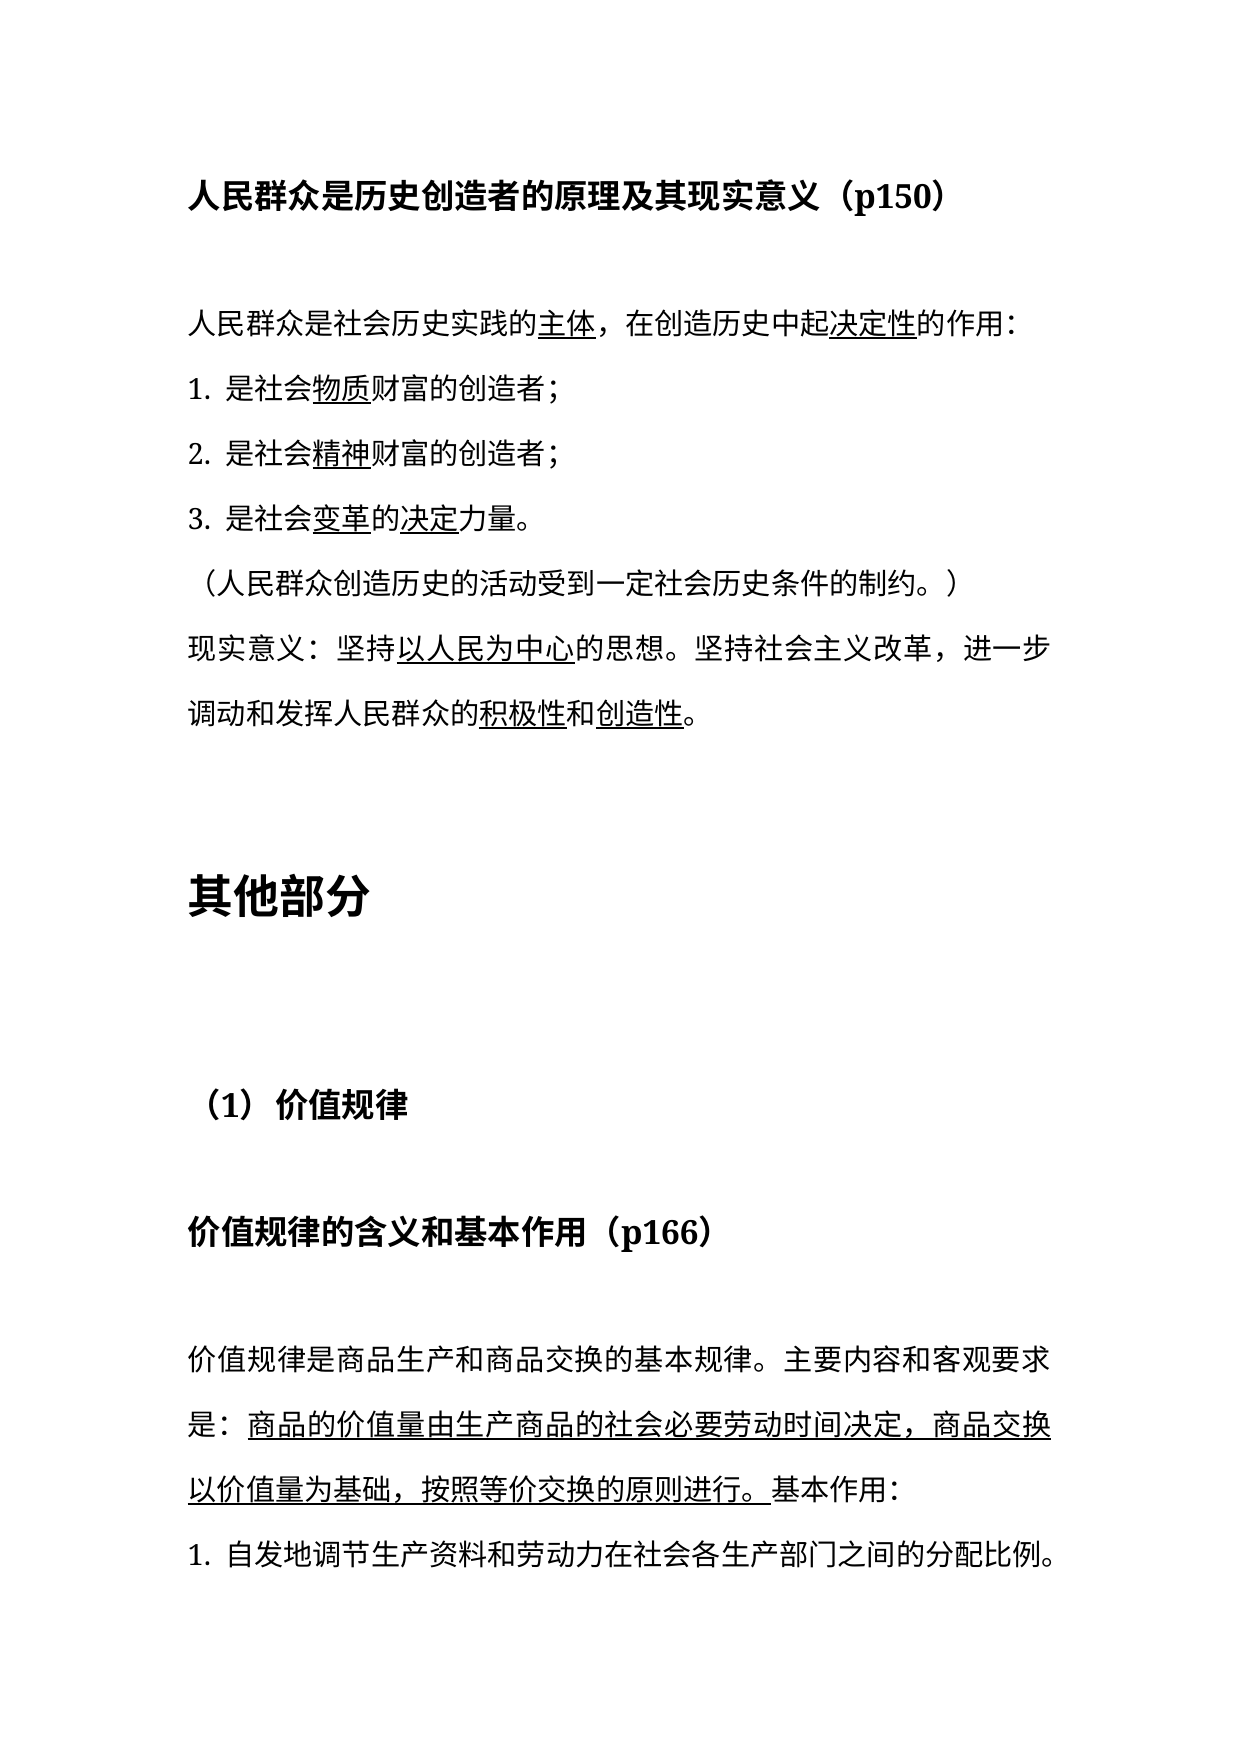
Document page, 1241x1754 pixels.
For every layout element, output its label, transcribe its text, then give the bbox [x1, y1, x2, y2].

text 价值规律是商品生产和商品交换的基本规律。主要内容和客观要求是：商品的价值量由生产商品的社会必要劳动时间决定，商品交换以价值量为基础，按照等价交换的原则进行。基本作用： [187, 1325, 1053, 1520]
list 是社会物质财富的创造者； [187, 354, 1053, 419]
text 现实意义：坚持以人民为中心的思想。坚持社会主义改革，进一步调动和发挥人民群众的积极性和创造性。 [187, 614, 1053, 744]
subtitle 其他部分 [187, 845, 1053, 942]
text （人民群众创造历史的活动受到一定社会历史条件的制约。） [187, 549, 1053, 614]
list 是社会精神财富的创造者； [187, 419, 1053, 484]
text 人民群众是社会历史实践的主体，在创造历史中起决定性的作用： [187, 289, 1053, 354]
subtitle 人民群众是历史创造者的原理及其现实意义（p150） [187, 162, 1053, 227]
subtitle 价值规律 [187, 1070, 1053, 1135]
subtitle 价值规律的含义和基本作用（p166） [187, 1198, 1053, 1263]
list 是社会变革的决定力量。 [187, 484, 1053, 549]
list 自发地调节生产资料和劳动力在社会各生产部门之间的分配比例。 [187, 1520, 1053, 1585]
